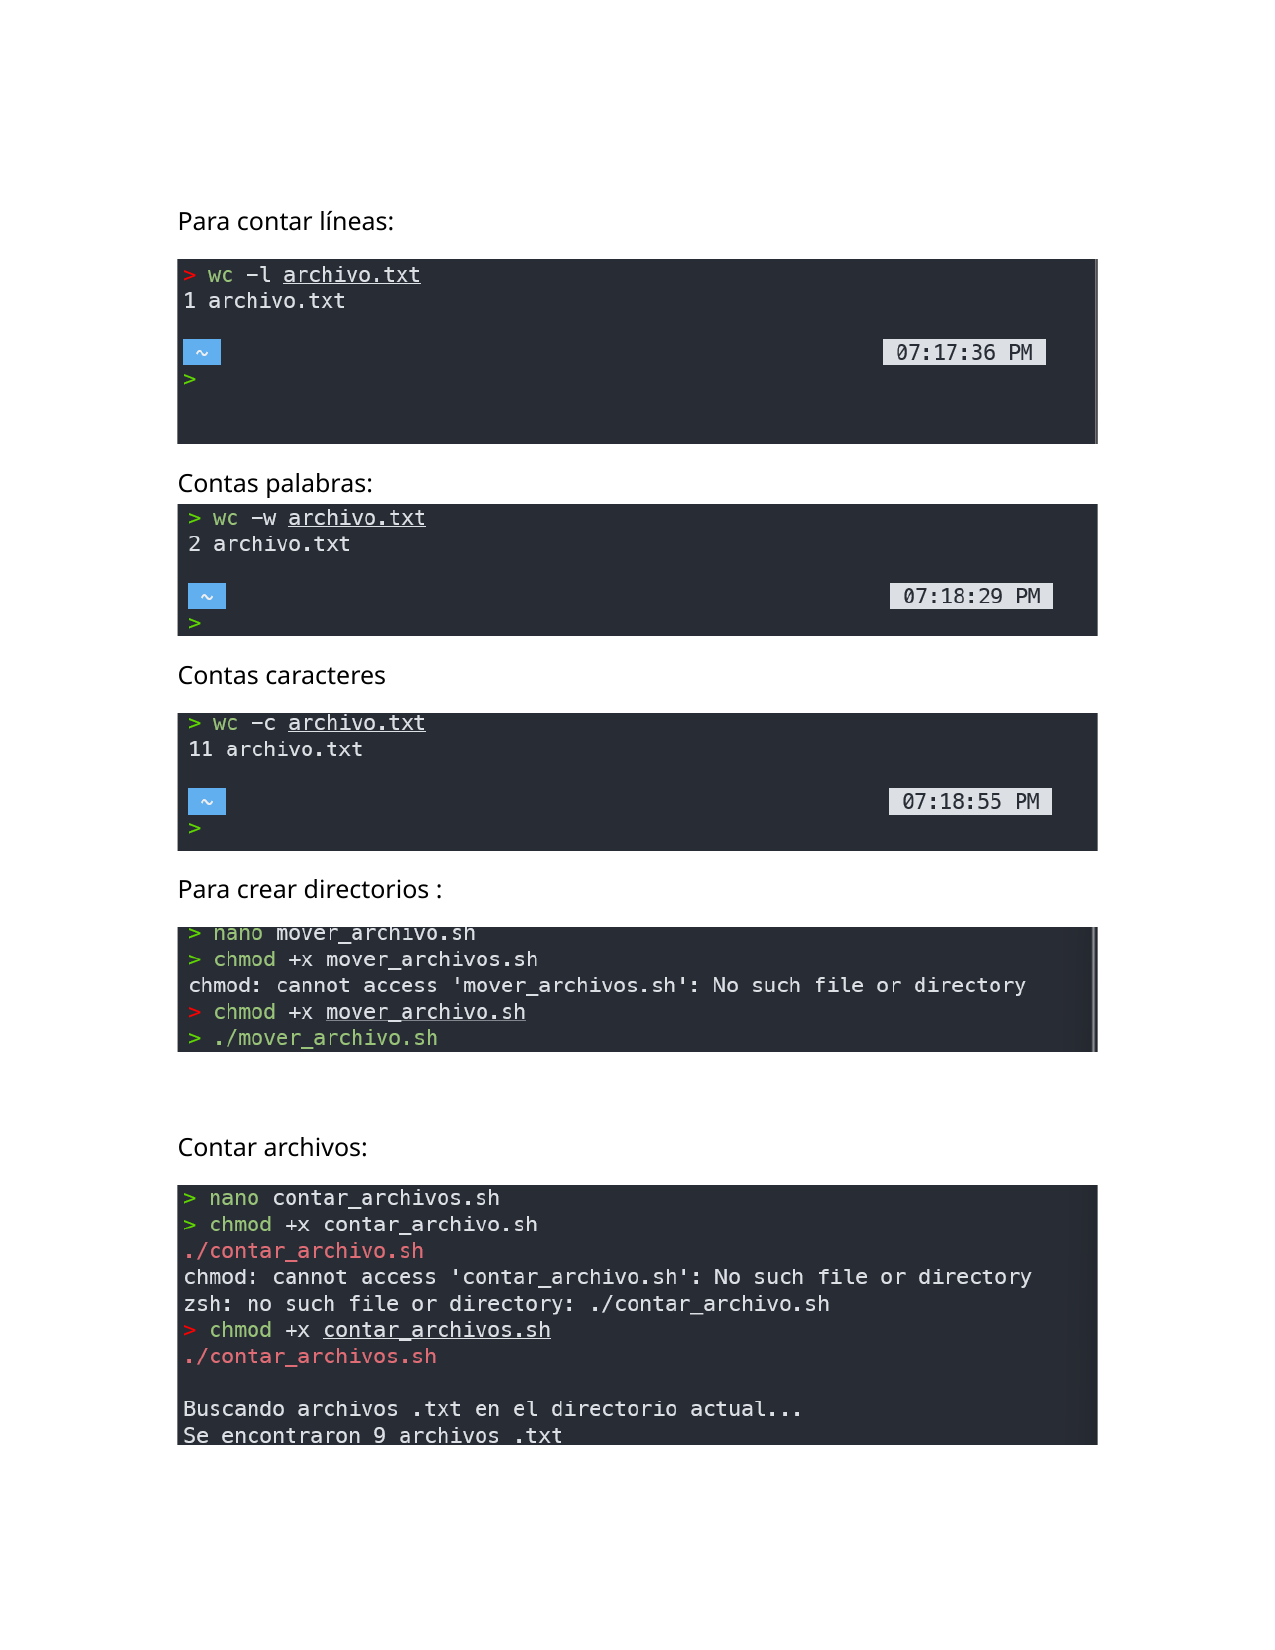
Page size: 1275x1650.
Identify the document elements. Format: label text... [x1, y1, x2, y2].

picture [177, 713, 1098, 851]
text Para crear directorios : [177, 872, 1098, 906]
text Contar archivos: [177, 1129, 1098, 1163]
picture [177, 504, 1098, 636]
text Contas palabras: [177, 466, 1098, 504]
text Para contar líneas: [177, 203, 1098, 237]
picture [177, 259, 1098, 444]
picture [177, 927, 1098, 1052]
picture [177, 1185, 1098, 1445]
text Contas caracteres [177, 657, 1098, 692]
